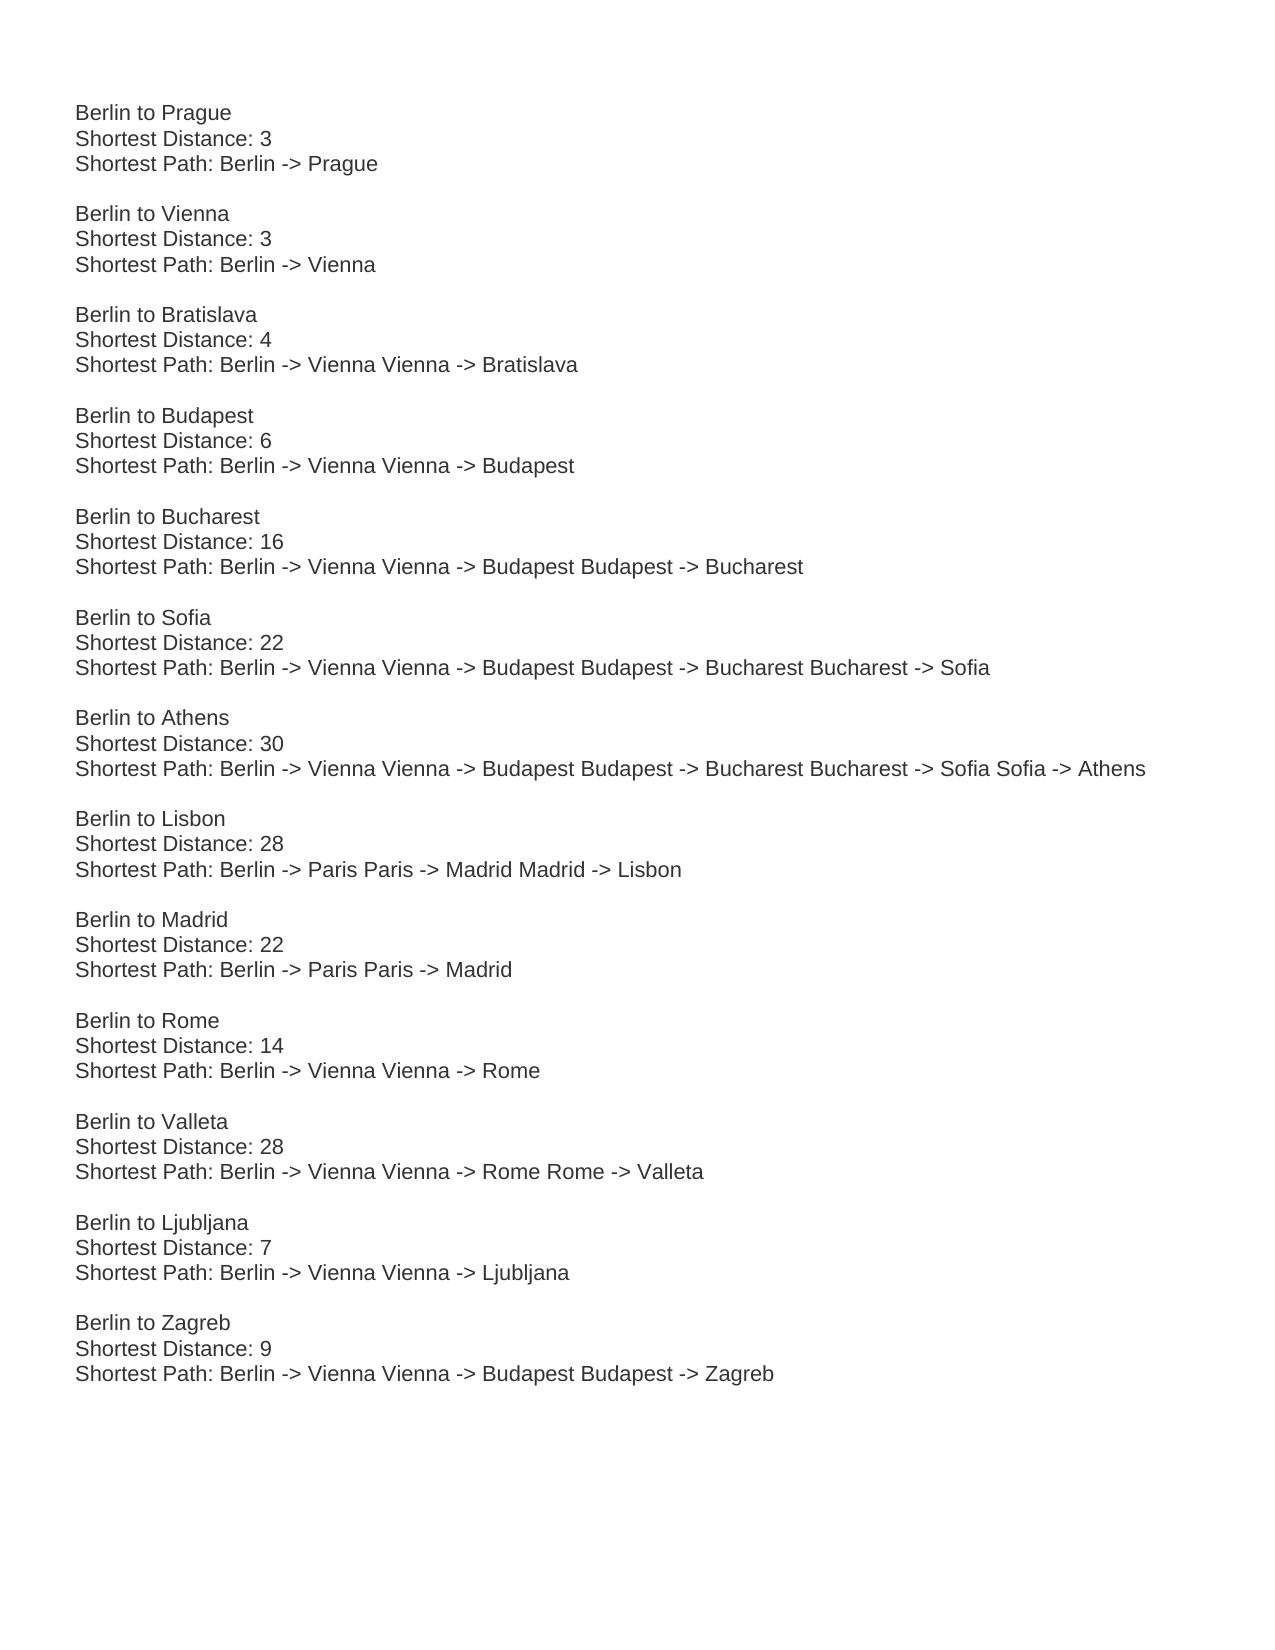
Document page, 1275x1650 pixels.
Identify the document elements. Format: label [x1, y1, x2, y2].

text [75, 75, 1200, 1386]
